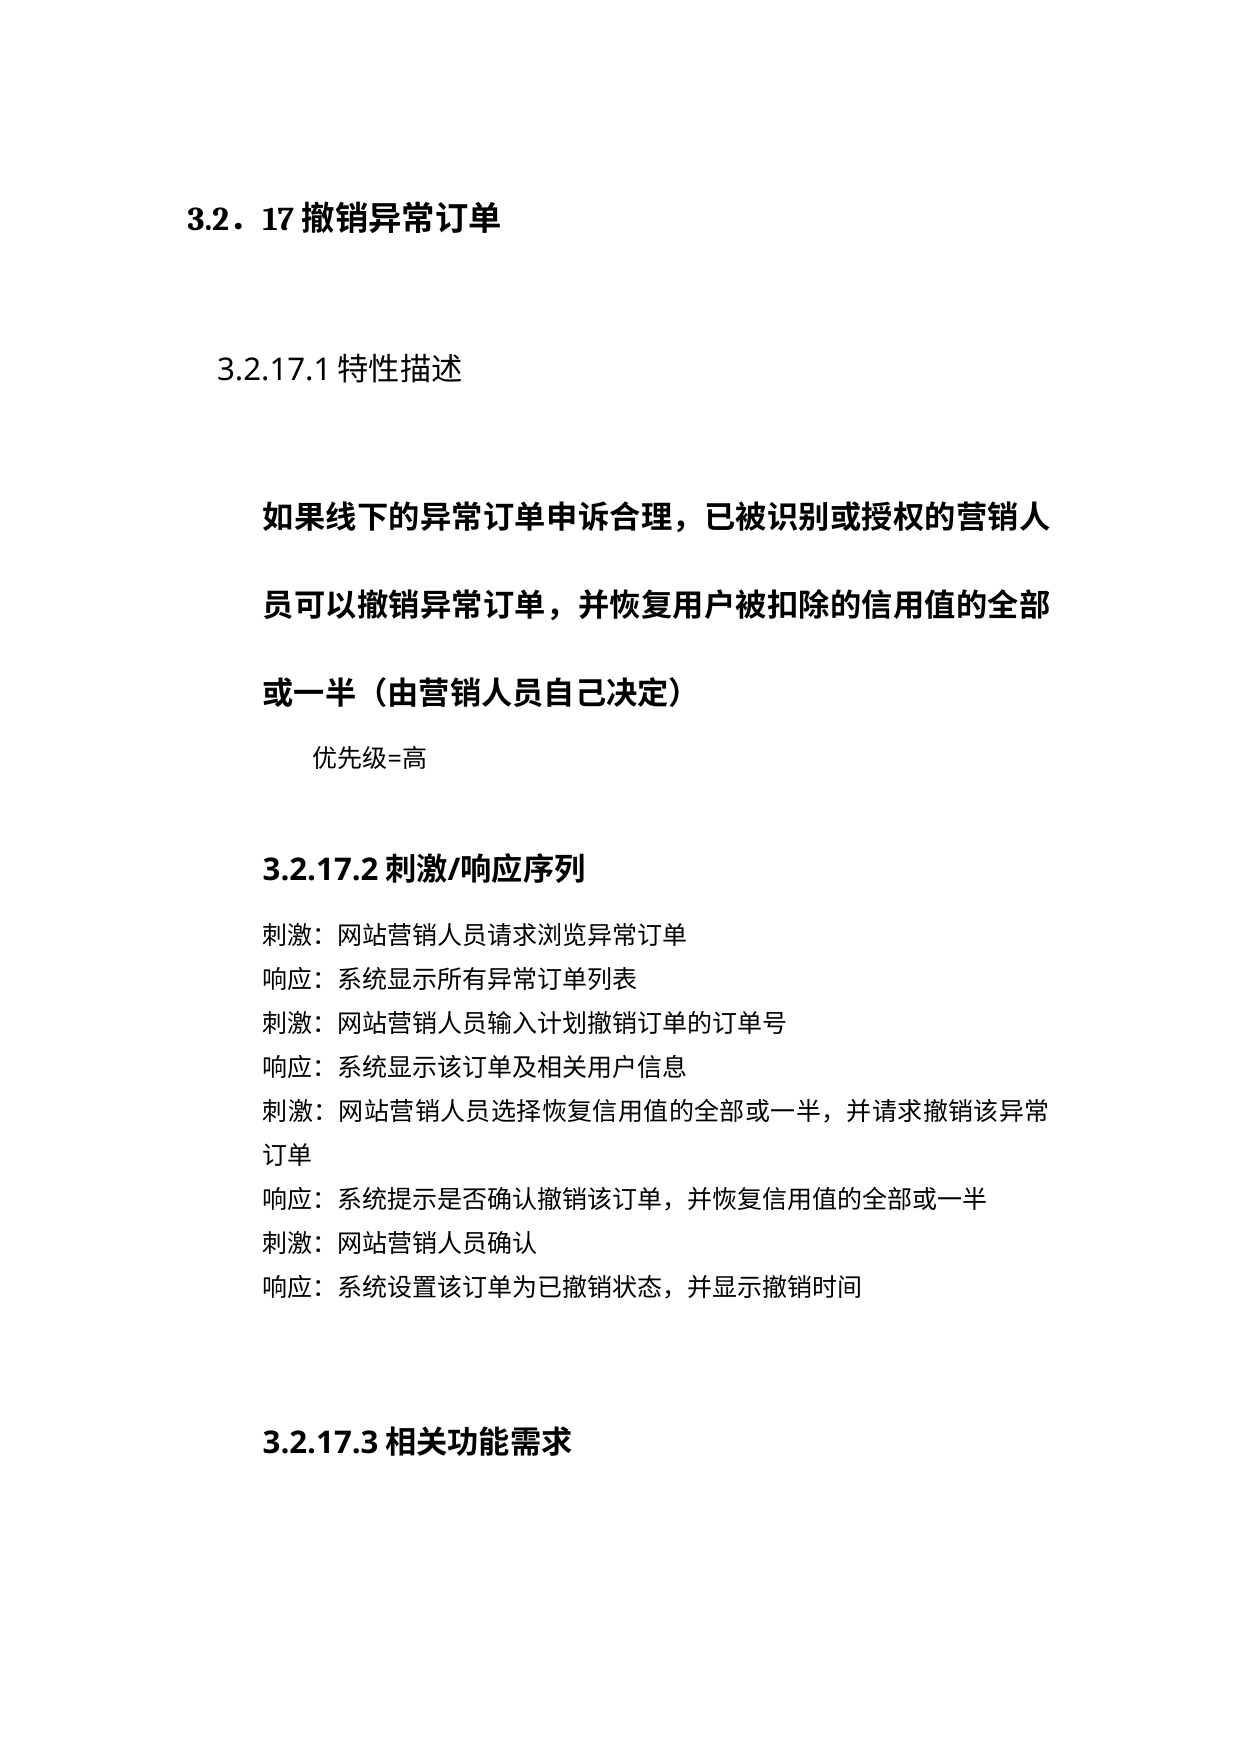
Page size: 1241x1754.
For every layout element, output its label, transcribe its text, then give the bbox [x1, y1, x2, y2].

text 刺激：网站营销人员选择恢复信用值的全部或一半，并请求撤销该异常订单 [262, 1087, 1053, 1176]
text 如果线下的异常订单申诉合理，已被识别或授权的营销人员可以撤销异常订单，并恢复用户被扣除的信用值的全部或一半（由营销人员自己决定） [262, 471, 1053, 735]
subtitle 3.2．17 撤销异常订单 [187, 172, 1053, 260]
text 3.2.17.3相关功能需求 [262, 1396, 1053, 1484]
text 刺激：网站营销人员请求浏览异常订单 [262, 911, 1053, 955]
text 刺激：网站营销人员确认 [262, 1220, 1053, 1264]
subtitle 3.2.17.1特性描述 [187, 322, 1053, 410]
text 刺激：网站营销人员输入计划撤销订单的订单号 [262, 999, 1053, 1043]
text 响应：系统设置该订单为已撤销状态，并显示撤销时间 [262, 1264, 1053, 1308]
text 响应：系统显示所有异常订单列表 [262, 955, 1053, 999]
text 3.2.17.2刺激/响应序列 [262, 823, 1053, 911]
text 响应：系统提示是否确认撤销该订单，并恢复信用值的全部或一半 [262, 1176, 1053, 1220]
text 响应：系统显示该订单及相关用户信息 [262, 1043, 1053, 1087]
text 优先级=高 [262, 735, 1053, 779]
